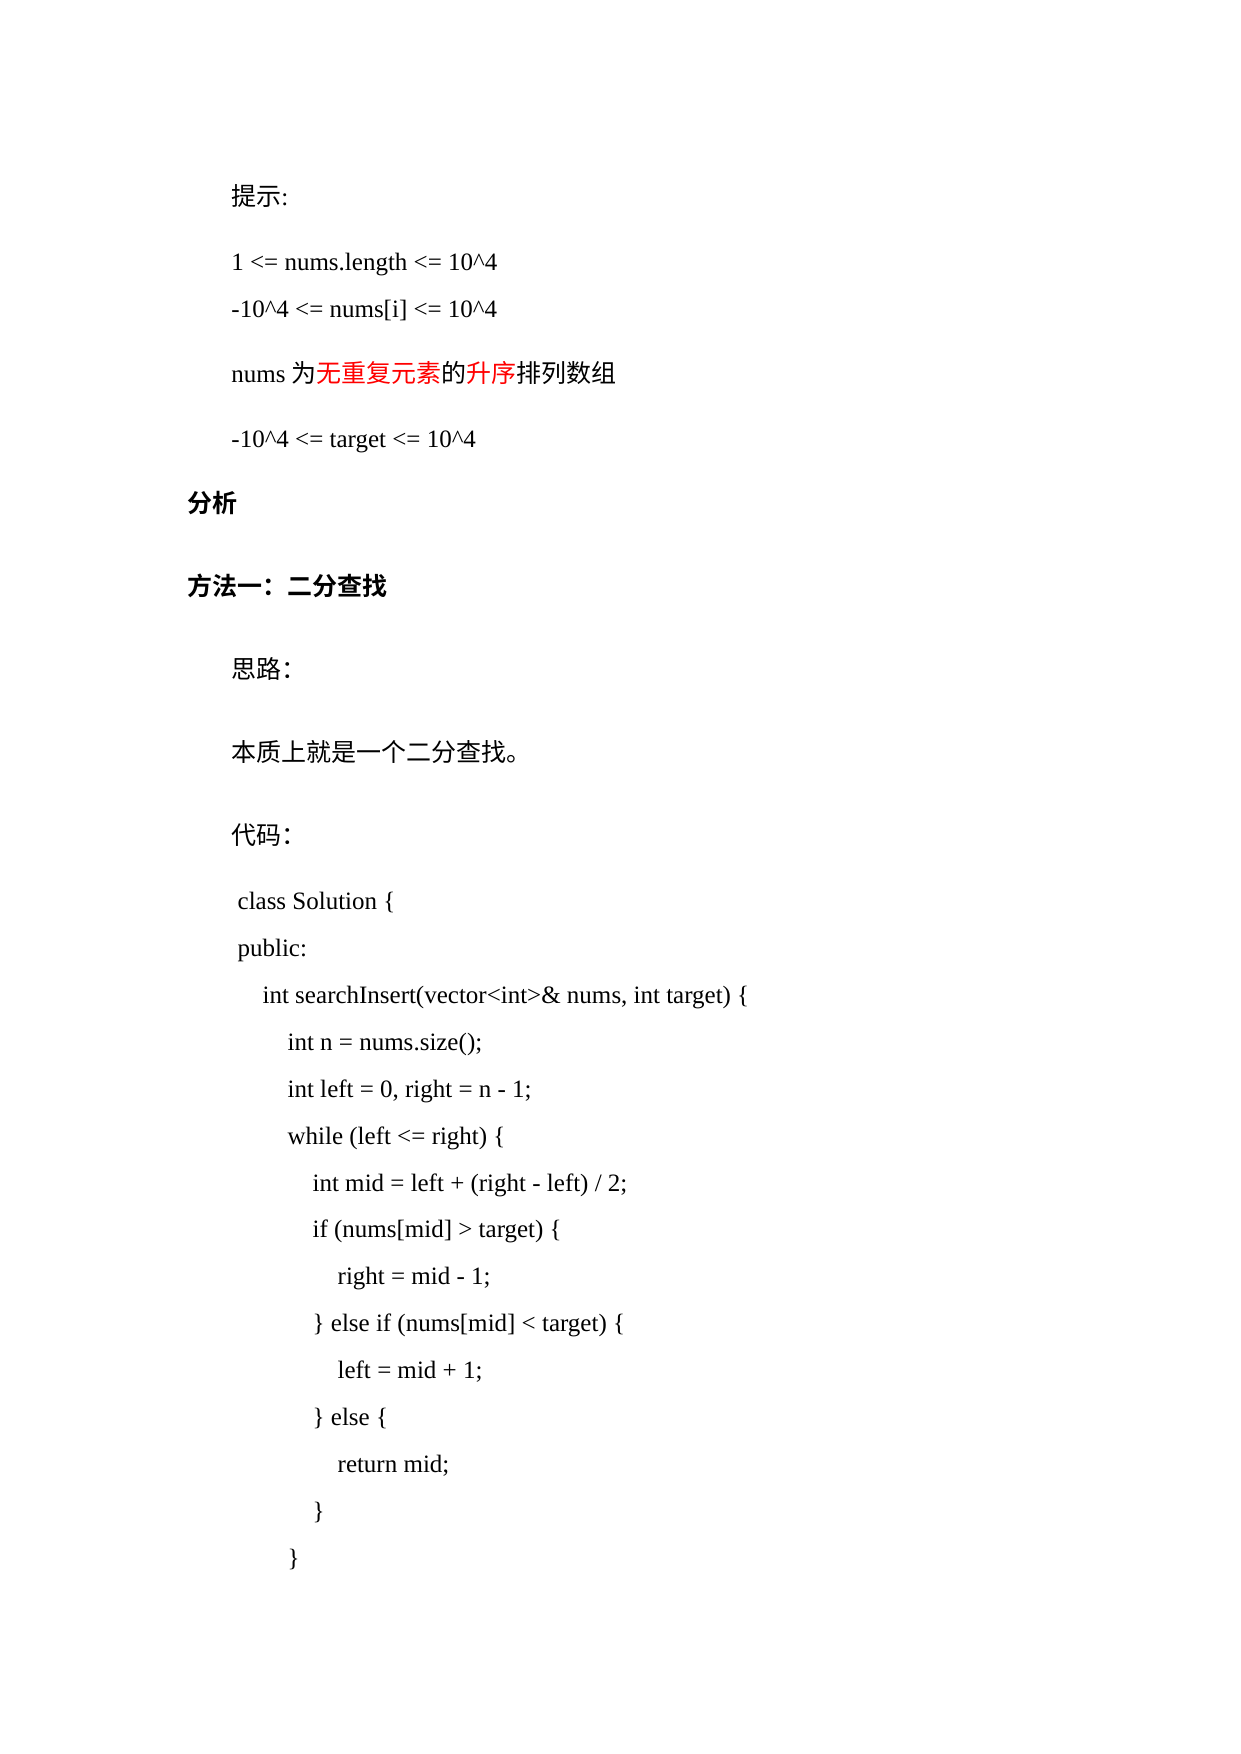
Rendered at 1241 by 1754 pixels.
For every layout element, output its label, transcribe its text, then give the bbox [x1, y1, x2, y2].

text 思路： [187, 635, 1053, 700]
text left = mid + 1; [237, 1353, 1053, 1386]
text 本质上就是一个二分查找。 [187, 718, 1053, 783]
text int n = nums.size(); [237, 1025, 1053, 1058]
text if (nums[mid] > target) { [237, 1213, 1053, 1245]
text right = mid - 1; [237, 1259, 1053, 1292]
text -10^4 <= nums[i] <= 10^4 [187, 292, 1053, 324]
text 1 <= nums.length <= 10^4 [187, 245, 1053, 278]
text public: [237, 931, 1053, 964]
subtitle 方法一：二分查找 [187, 552, 1053, 617]
text nums 为无重复元素的升序排列数组 [187, 339, 1053, 404]
text } [237, 1541, 1053, 1573]
text while (left <= right) { [237, 1119, 1053, 1151]
text int mid = left + (right - left) / 2; [237, 1166, 1053, 1198]
text } [237, 1494, 1053, 1526]
text -10^4 <= target <= 10^4 [187, 422, 1053, 454]
text 代码： [187, 801, 1053, 866]
text } else if (nums[mid] < target) { [237, 1306, 1053, 1339]
text return mid; [237, 1447, 1053, 1479]
text 提示: [187, 162, 1053, 227]
text int searchInsert(vector<int>& nums, int target) { [237, 978, 1053, 1011]
subtitle 分析 [187, 469, 1053, 534]
text } else { [237, 1400, 1053, 1433]
text int left = 0, right = n - 1; [237, 1072, 1053, 1104]
text class Solution { [237, 884, 1053, 917]
